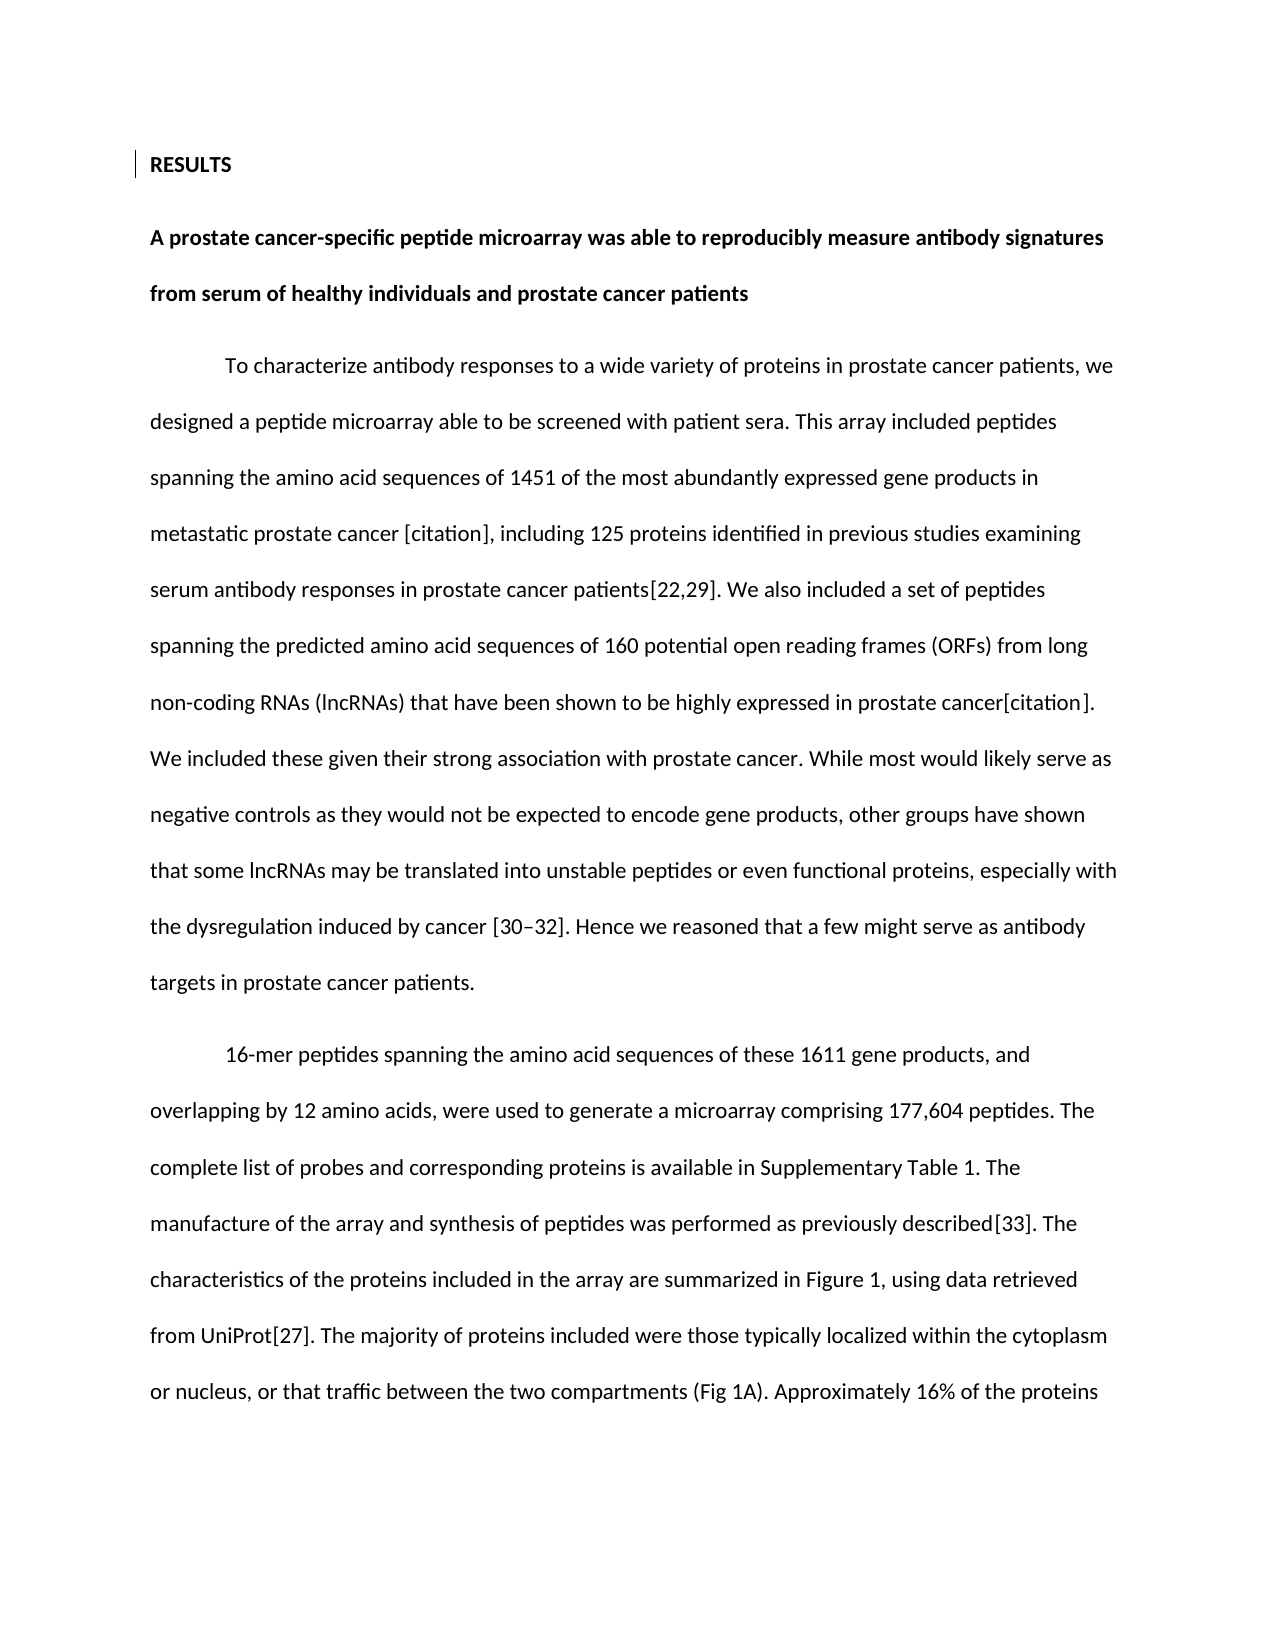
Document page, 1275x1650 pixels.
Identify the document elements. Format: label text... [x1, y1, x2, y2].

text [150, 1041, 1125, 1405]
text RESULTS [150, 150, 1125, 178]
text A prostate cancer-specific peptide microarray was able to reproducibly measure antibody signatures from serum of healthy individuals and prostate cancer patients [150, 223, 1125, 307]
text To characterize antibody responses to a wide variety of proteins in prostate cancer patients, we designed a peptide microarray able to be screened with patient sera. This array included peptides spanning the amino acid sequences of 1451 of the most abundantly expressed gene products in metastatic prostate cancer [citation], including 125 proteins identified in previous studies examining serum antibody responses in prostate cancer patients[22,29]. We also included a set of peptides spanning the predicted amino acid sequences of 160 potential open reading frames (ORFs) from long non-coding RNAs (lncRNAs) that have been shown to be highly expressed in prostate cancer[citation]. We included these given their strong association with prostate cancer. While most would likely serve as negative controls as they would not be expected to encode gene products, other groups have shown that some lncRNAs may be translated into unstable peptides or even functional proteins, especially with the dysregulation induced by cancer [30–32]. Hence we reasoned that a few might serve as antibody targets in prostate cancer patients. [150, 351, 1125, 996]
